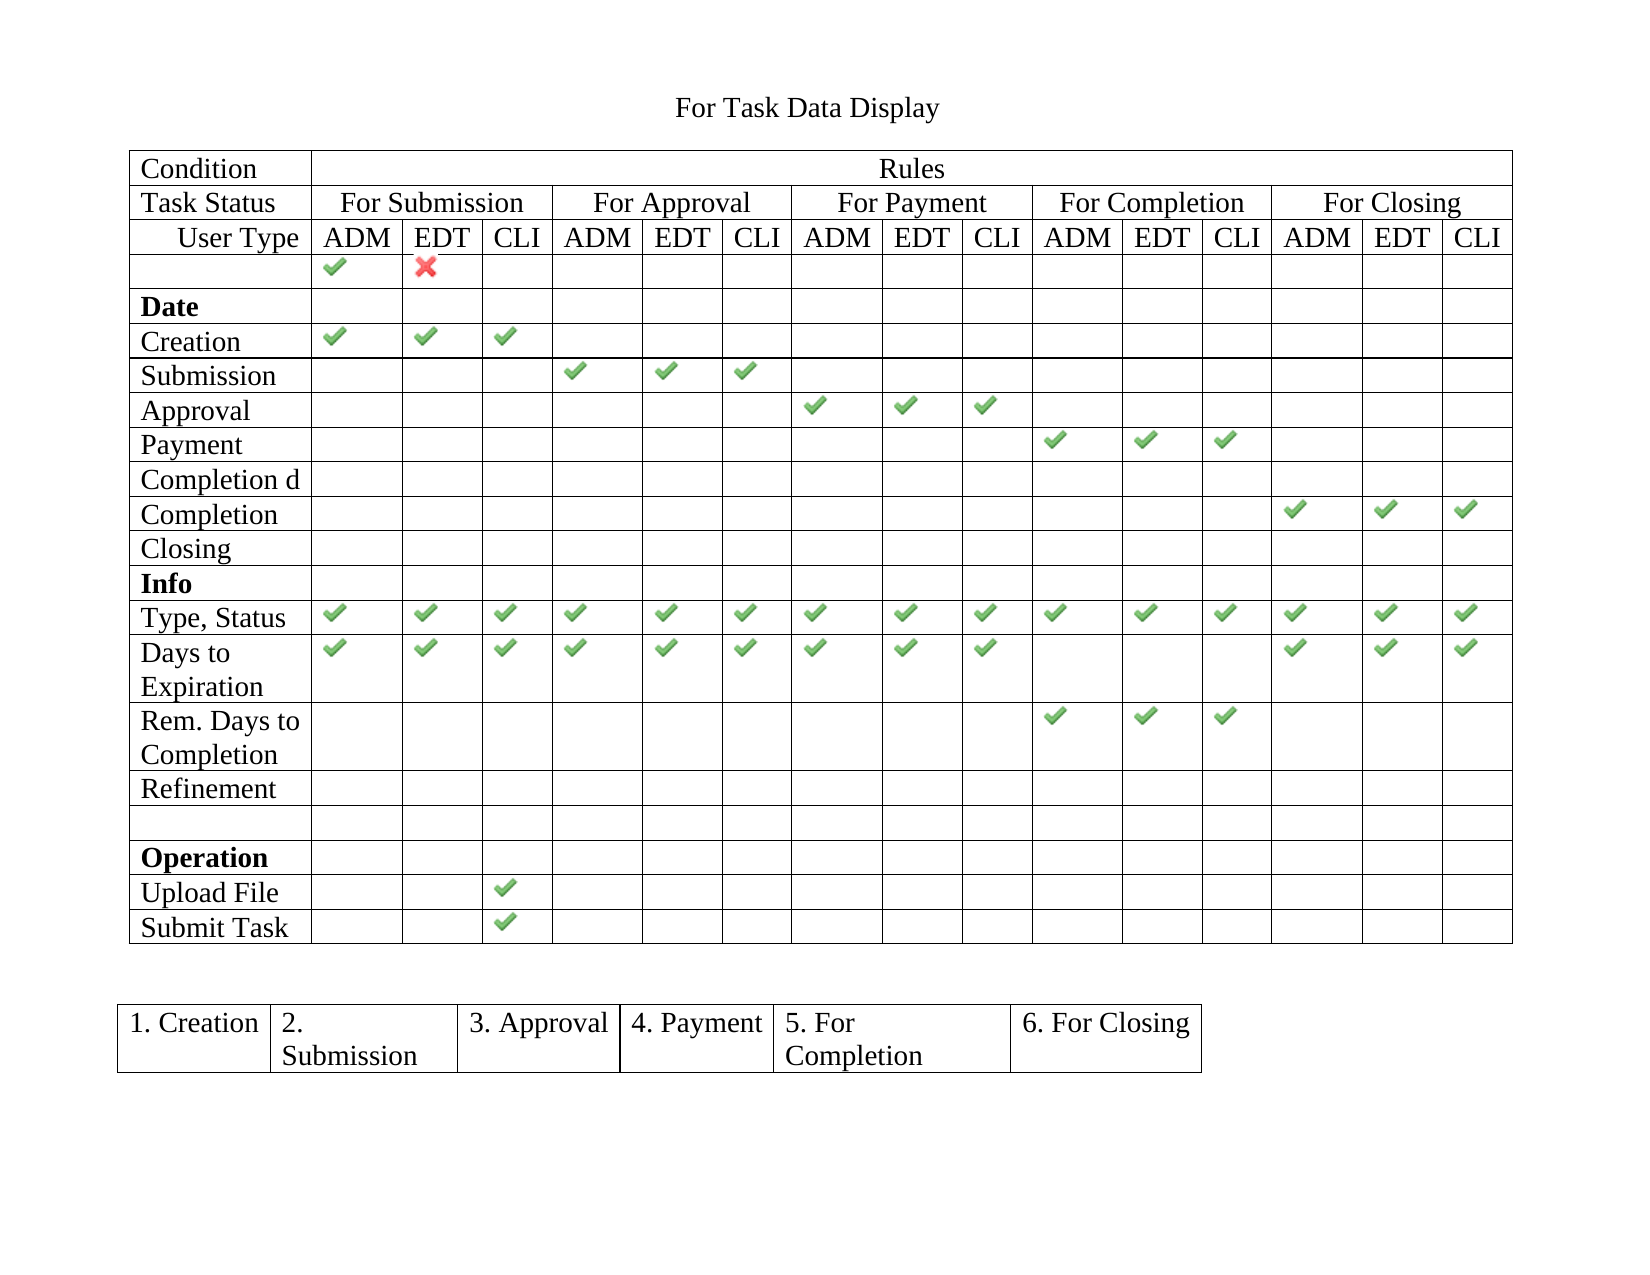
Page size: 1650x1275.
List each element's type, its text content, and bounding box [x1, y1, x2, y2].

table_cell [1123, 771, 1202, 805]
table_cell [1363, 771, 1442, 805]
picture [973, 600, 998, 625]
table_cell [403, 703, 482, 770]
picture [733, 600, 758, 625]
table_cell [312, 289, 402, 323]
picture [322, 635, 348, 660]
table_cell [1272, 393, 1362, 427]
picture [1373, 600, 1399, 625]
table_cell [1443, 566, 1512, 599]
table_cell [403, 841, 482, 874]
table_cell [643, 531, 722, 565]
table_cell [792, 393, 882, 427]
table_cell [1363, 531, 1442, 565]
picture [1043, 427, 1068, 452]
table_cell [312, 910, 402, 943]
table_cell [963, 841, 1032, 874]
table_cell [1272, 771, 1362, 805]
table_cell [643, 462, 722, 496]
picture [654, 600, 679, 625]
table_cell [1033, 531, 1122, 565]
picture [493, 323, 518, 349]
table_cell [1272, 462, 1362, 496]
table_cell CLI [1443, 220, 1512, 254]
table_cell For Payment [792, 186, 1032, 219]
table_cell [1272, 875, 1362, 909]
table_header 2. Submission [271, 1005, 457, 1072]
table_cell [792, 910, 882, 943]
table_cell [1272, 910, 1362, 943]
table_cell [312, 359, 402, 392]
table_cell [1123, 841, 1202, 874]
table_cell [1443, 703, 1512, 770]
table_cell [1443, 289, 1512, 323]
table_cell [403, 910, 482, 943]
picture [654, 635, 679, 660]
picture [1453, 600, 1478, 625]
picture [493, 909, 518, 934]
table_cell [723, 601, 791, 634]
table_cell [1443, 531, 1512, 565]
table_cell [1203, 703, 1271, 770]
table_cell [1033, 428, 1122, 461]
picture [493, 875, 518, 900]
table_cell [1363, 806, 1442, 839]
table_cell [553, 255, 642, 288]
table_cell [312, 703, 402, 770]
table_cell [1033, 875, 1122, 909]
table_cell Operation [130, 841, 311, 874]
table_cell [1203, 841, 1271, 874]
picture [654, 358, 679, 383]
table_cell [483, 703, 552, 770]
table_cell [1033, 289, 1122, 323]
table_cell [312, 635, 402, 702]
table_cell Approval [130, 393, 311, 427]
picture [1043, 600, 1068, 625]
table_cell [792, 255, 882, 288]
table_cell [1443, 497, 1512, 530]
table_cell [312, 841, 402, 874]
table_cell [723, 255, 791, 288]
table_cell [1272, 601, 1362, 634]
picture [493, 600, 518, 625]
picture [1373, 635, 1399, 660]
table_cell [963, 910, 1032, 943]
table_cell [1272, 255, 1362, 288]
picture [893, 393, 919, 418]
table_cell [963, 875, 1032, 909]
picture [563, 358, 588, 383]
table_cell [792, 359, 882, 392]
table_cell [1203, 601, 1271, 634]
table_cell [1272, 635, 1362, 702]
table_cell [1443, 875, 1512, 909]
picture [1043, 703, 1068, 728]
table_cell [1033, 324, 1122, 357]
table_cell [483, 910, 552, 943]
picture [733, 358, 758, 383]
table_cell [403, 359, 482, 392]
table_cell Upload File [130, 875, 311, 909]
table_cell [1272, 566, 1362, 599]
table_cell For Submission [312, 186, 552, 219]
table_cell [1443, 393, 1512, 427]
table_cell [1272, 324, 1362, 357]
table_cell [723, 393, 791, 427]
table_cell [963, 771, 1032, 805]
table_header Condition [130, 151, 311, 184]
table_cell [1123, 462, 1202, 496]
picture [1283, 635, 1308, 660]
picture [1453, 496, 1478, 522]
table_cell EDT [1123, 220, 1202, 254]
table_cell [1203, 428, 1271, 461]
table_cell [483, 601, 552, 634]
table_cell [312, 497, 402, 530]
table_cell [312, 428, 402, 461]
table_cell [1443, 601, 1512, 634]
table_cell [553, 601, 642, 634]
table_cell [1123, 359, 1202, 392]
picture [803, 600, 828, 625]
table_cell [643, 875, 722, 909]
table_cell [1363, 289, 1442, 323]
table_cell [553, 841, 642, 874]
picture [493, 635, 518, 660]
table_cell [883, 875, 962, 909]
table_cell [483, 771, 552, 805]
table_cell [553, 806, 642, 839]
table_cell [1363, 359, 1442, 392]
picture [1283, 496, 1308, 522]
table_cell [1033, 497, 1122, 530]
table_cell [1203, 531, 1271, 565]
table_cell [1203, 462, 1271, 496]
table_cell [792, 289, 882, 323]
table_cell [312, 531, 402, 565]
table_cell [1033, 566, 1122, 599]
table_cell [792, 703, 882, 770]
picture [893, 600, 919, 625]
table_cell [1443, 806, 1512, 839]
table_cell [1033, 601, 1122, 634]
table_cell ADM [312, 220, 402, 254]
table_cell [553, 462, 642, 496]
table_cell [963, 635, 1032, 702]
table_cell [1033, 841, 1122, 874]
table_cell EDT [1363, 220, 1442, 254]
picture [322, 254, 348, 279]
table_cell [1443, 359, 1512, 392]
table_cell Payment [130, 428, 311, 461]
table_cell [883, 806, 962, 839]
table_cell [553, 703, 642, 770]
table_cell [643, 601, 722, 634]
table_cell [403, 771, 482, 805]
table_cell [312, 324, 402, 357]
table_cell [883, 601, 962, 634]
table_cell [883, 289, 962, 323]
table_cell [963, 531, 1032, 565]
picture [1373, 496, 1399, 522]
table_cell [1443, 428, 1512, 461]
table_cell [963, 393, 1032, 427]
table_cell [883, 910, 962, 943]
table_cell [643, 428, 722, 461]
table_cell [1363, 841, 1442, 874]
table_cell [403, 289, 482, 323]
table_cell [553, 875, 642, 909]
table_cell [553, 566, 642, 599]
table_cell [963, 566, 1032, 599]
table_cell EDT [403, 220, 482, 254]
table_cell [1272, 531, 1362, 565]
table_cell [1033, 393, 1122, 427]
table_cell [792, 324, 882, 357]
table_cell [643, 566, 722, 599]
table_cell [792, 462, 882, 496]
table_cell [403, 255, 482, 288]
picture [973, 635, 998, 660]
table_cell [883, 841, 962, 874]
table_cell [1443, 255, 1512, 288]
table_cell [483, 531, 552, 565]
table_cell [963, 462, 1032, 496]
table_cell [312, 462, 402, 496]
table_header 5. For Completion [774, 1005, 1010, 1072]
picture [322, 600, 348, 625]
table_cell [643, 497, 722, 530]
table_cell For Completion [1033, 186, 1271, 219]
table_cell [643, 806, 722, 839]
picture [322, 323, 348, 349]
table_cell [643, 841, 722, 874]
picture [803, 635, 828, 660]
table_cell [963, 703, 1032, 770]
table_cell Type, Status [130, 601, 311, 634]
picture [1133, 600, 1159, 625]
table_cell ADM [792, 220, 882, 254]
table_cell [723, 703, 791, 770]
table_cell [1363, 255, 1442, 288]
table_cell [553, 497, 642, 530]
table_cell [1123, 289, 1202, 323]
table_cell [130, 806, 311, 839]
table_cell [1272, 841, 1362, 874]
table_cell [963, 324, 1032, 357]
table_cell [1203, 255, 1271, 288]
table_cell Submission [130, 359, 311, 392]
table_cell [963, 601, 1032, 634]
table_cell [883, 771, 962, 805]
table_cell [1123, 910, 1202, 943]
table_cell [553, 531, 642, 565]
table_cell [643, 635, 722, 702]
table_cell [723, 462, 791, 496]
table_cell Date [130, 289, 311, 323]
table_cell [1203, 289, 1271, 323]
table_cell [483, 806, 552, 839]
table_cell [1033, 462, 1122, 496]
table_cell [312, 601, 402, 634]
table_cell [1123, 566, 1202, 599]
table_cell [723, 771, 791, 805]
table_cell [723, 324, 791, 357]
table_cell [312, 875, 402, 909]
picture [1133, 427, 1159, 452]
table_cell [643, 289, 722, 323]
table_cell [1443, 462, 1512, 496]
table_cell Refinement [130, 771, 311, 805]
text For Task Data Display [75, 91, 1575, 124]
table_cell [1363, 462, 1442, 496]
table_cell For Approval [553, 186, 791, 219]
table_cell [1123, 324, 1202, 357]
table_cell [792, 428, 882, 461]
table_cell [792, 841, 882, 874]
table_cell Completion d [130, 462, 311, 496]
table_cell [553, 289, 642, 323]
table_cell [483, 635, 552, 702]
table_cell [792, 601, 882, 634]
table_cell [792, 635, 882, 702]
table_cell [553, 771, 642, 805]
table_cell [643, 771, 722, 805]
picture [1453, 635, 1478, 660]
table_cell [1033, 806, 1122, 839]
table_cell [643, 324, 722, 357]
table_cell [1443, 771, 1512, 805]
table_cell [483, 841, 552, 874]
table_cell [1272, 806, 1362, 839]
table_cell [1363, 910, 1442, 943]
picture [893, 635, 919, 660]
table_cell [883, 462, 962, 496]
table_cell [1203, 875, 1271, 909]
table_cell [1033, 703, 1122, 770]
picture [733, 635, 758, 660]
table_cell [483, 462, 552, 496]
table_cell [883, 393, 962, 427]
table_cell [553, 324, 642, 357]
table_cell [723, 428, 791, 461]
picture [563, 600, 588, 625]
table_cell [1272, 497, 1362, 530]
table_cell [1203, 359, 1271, 392]
table_cell CLI [1203, 220, 1271, 254]
table_cell [723, 635, 791, 702]
table_cell [643, 359, 722, 392]
table_cell [1443, 635, 1512, 702]
table_cell Info [130, 566, 311, 599]
table_cell [1123, 255, 1202, 288]
table_cell [1123, 497, 1202, 530]
table_cell [723, 497, 791, 530]
table_cell [403, 601, 482, 634]
table_cell [1363, 324, 1442, 357]
table_cell [483, 324, 552, 357]
table_cell [643, 703, 722, 770]
table_cell [723, 566, 791, 599]
table_cell EDT [883, 220, 962, 254]
table_cell [963, 806, 1032, 839]
table_cell [643, 393, 722, 427]
picture [563, 635, 588, 660]
table_cell [1203, 771, 1271, 805]
table_cell [1443, 841, 1512, 874]
table_cell [403, 806, 482, 839]
table_cell [723, 531, 791, 565]
table_cell [130, 255, 311, 288]
table_cell [1203, 324, 1271, 357]
table_cell [643, 910, 722, 943]
table_header 1. Creation [118, 1005, 270, 1072]
table_cell [883, 428, 962, 461]
table_cell [1203, 393, 1271, 427]
table_cell [1123, 703, 1202, 770]
table_cell [1363, 875, 1442, 909]
table_cell [1203, 806, 1271, 839]
table_cell [483, 428, 552, 461]
picture [1133, 703, 1159, 728]
table_cell [1363, 601, 1442, 634]
table_cell ADM [553, 220, 642, 254]
table_cell CLI [483, 220, 552, 254]
table_header Rules [312, 151, 1512, 184]
table_cell [312, 771, 402, 805]
table_cell [963, 255, 1032, 288]
table_cell [312, 806, 402, 839]
table_cell [1443, 324, 1512, 357]
picture [1213, 703, 1238, 728]
table_cell [553, 359, 642, 392]
table_cell [403, 324, 482, 357]
table_cell [403, 566, 482, 599]
table_cell Days to Expiration [130, 635, 311, 702]
table_cell [883, 703, 962, 770]
table_cell [792, 497, 882, 530]
table_cell [883, 324, 962, 357]
table_cell CLI [963, 220, 1032, 254]
table_cell [883, 531, 962, 565]
picture [413, 254, 438, 279]
table_cell [1033, 910, 1122, 943]
table_cell Rem. Days to Completion [130, 703, 311, 770]
table_cell [1123, 806, 1202, 839]
table_cell Submit Task [130, 910, 311, 943]
table_cell [483, 393, 552, 427]
table_cell [1033, 255, 1122, 288]
table_cell ADM [1033, 220, 1122, 254]
table_cell User Type [130, 220, 311, 254]
table_header 6. For Closing [1011, 1005, 1201, 1072]
table_cell [483, 875, 552, 909]
table_cell [963, 428, 1032, 461]
picture [413, 323, 438, 349]
table_cell [1123, 875, 1202, 909]
table_cell [483, 359, 552, 392]
table_cell [1363, 497, 1442, 530]
table_cell ADM [1272, 220, 1362, 254]
table_cell [1033, 635, 1122, 702]
table_cell [1272, 359, 1362, 392]
table_cell [312, 393, 402, 427]
table_cell [312, 255, 402, 288]
table_cell Task Status [130, 186, 311, 219]
table_cell Closing [130, 531, 311, 565]
table_cell For Closing [1272, 186, 1512, 219]
table_cell [1123, 601, 1202, 634]
table_cell [963, 289, 1032, 323]
table_cell [1363, 635, 1442, 702]
table_cell [553, 910, 642, 943]
table_cell [1363, 393, 1442, 427]
table_cell [483, 566, 552, 599]
picture [973, 393, 998, 418]
table_cell [1033, 771, 1122, 805]
table_cell [723, 910, 791, 943]
table_cell [883, 497, 962, 530]
table_cell [1363, 566, 1442, 599]
table_cell [883, 359, 962, 392]
table_cell [963, 497, 1032, 530]
table_cell [403, 875, 482, 909]
table_cell [883, 635, 962, 702]
picture [413, 600, 438, 625]
table_cell [792, 566, 882, 599]
table_cell [1123, 393, 1202, 427]
picture [803, 393, 828, 418]
table_cell [1033, 359, 1122, 392]
table_cell [723, 359, 791, 392]
table_cell [1203, 566, 1271, 599]
table_cell [1363, 428, 1442, 461]
table_cell [403, 497, 482, 530]
table_cell [723, 875, 791, 909]
table_cell [312, 566, 402, 599]
table_cell [643, 255, 722, 288]
picture [1213, 427, 1238, 452]
table_cell [883, 566, 962, 599]
table_cell CLI [723, 220, 791, 254]
table_cell [553, 428, 642, 461]
table_cell [792, 771, 882, 805]
table_cell [483, 289, 552, 323]
table_cell [553, 635, 642, 702]
table_cell [963, 359, 1032, 392]
table_cell [403, 428, 482, 461]
table_cell [1203, 635, 1271, 702]
table_cell [403, 531, 482, 565]
table_cell [792, 875, 882, 909]
table_cell [723, 289, 791, 323]
table_cell [1272, 289, 1362, 323]
table_cell [1443, 910, 1512, 943]
table_cell [1123, 531, 1202, 565]
table_cell [1272, 703, 1362, 770]
table_cell [483, 255, 552, 288]
picture [413, 635, 438, 660]
table_cell [1203, 497, 1271, 530]
table_cell [403, 462, 482, 496]
table_cell Creation [130, 324, 311, 357]
table_cell [483, 497, 552, 530]
table_cell EDT [643, 220, 722, 254]
table_cell [1123, 635, 1202, 702]
table_cell [883, 255, 962, 288]
table_cell Completion [130, 497, 311, 530]
table_header 4. Payment [621, 1005, 773, 1072]
table_cell [553, 393, 642, 427]
picture [1283, 600, 1308, 625]
table_cell [1123, 428, 1202, 461]
table_cell [1363, 703, 1442, 770]
table_cell [403, 393, 482, 427]
table_cell [403, 635, 482, 702]
table_cell [792, 806, 882, 839]
table_cell [792, 531, 882, 565]
table_cell [723, 841, 791, 874]
table_cell [1203, 910, 1271, 943]
table_header 3. Approval [458, 1005, 619, 1072]
table_cell [1272, 428, 1362, 461]
picture [1213, 600, 1238, 625]
table_cell [723, 806, 791, 839]
